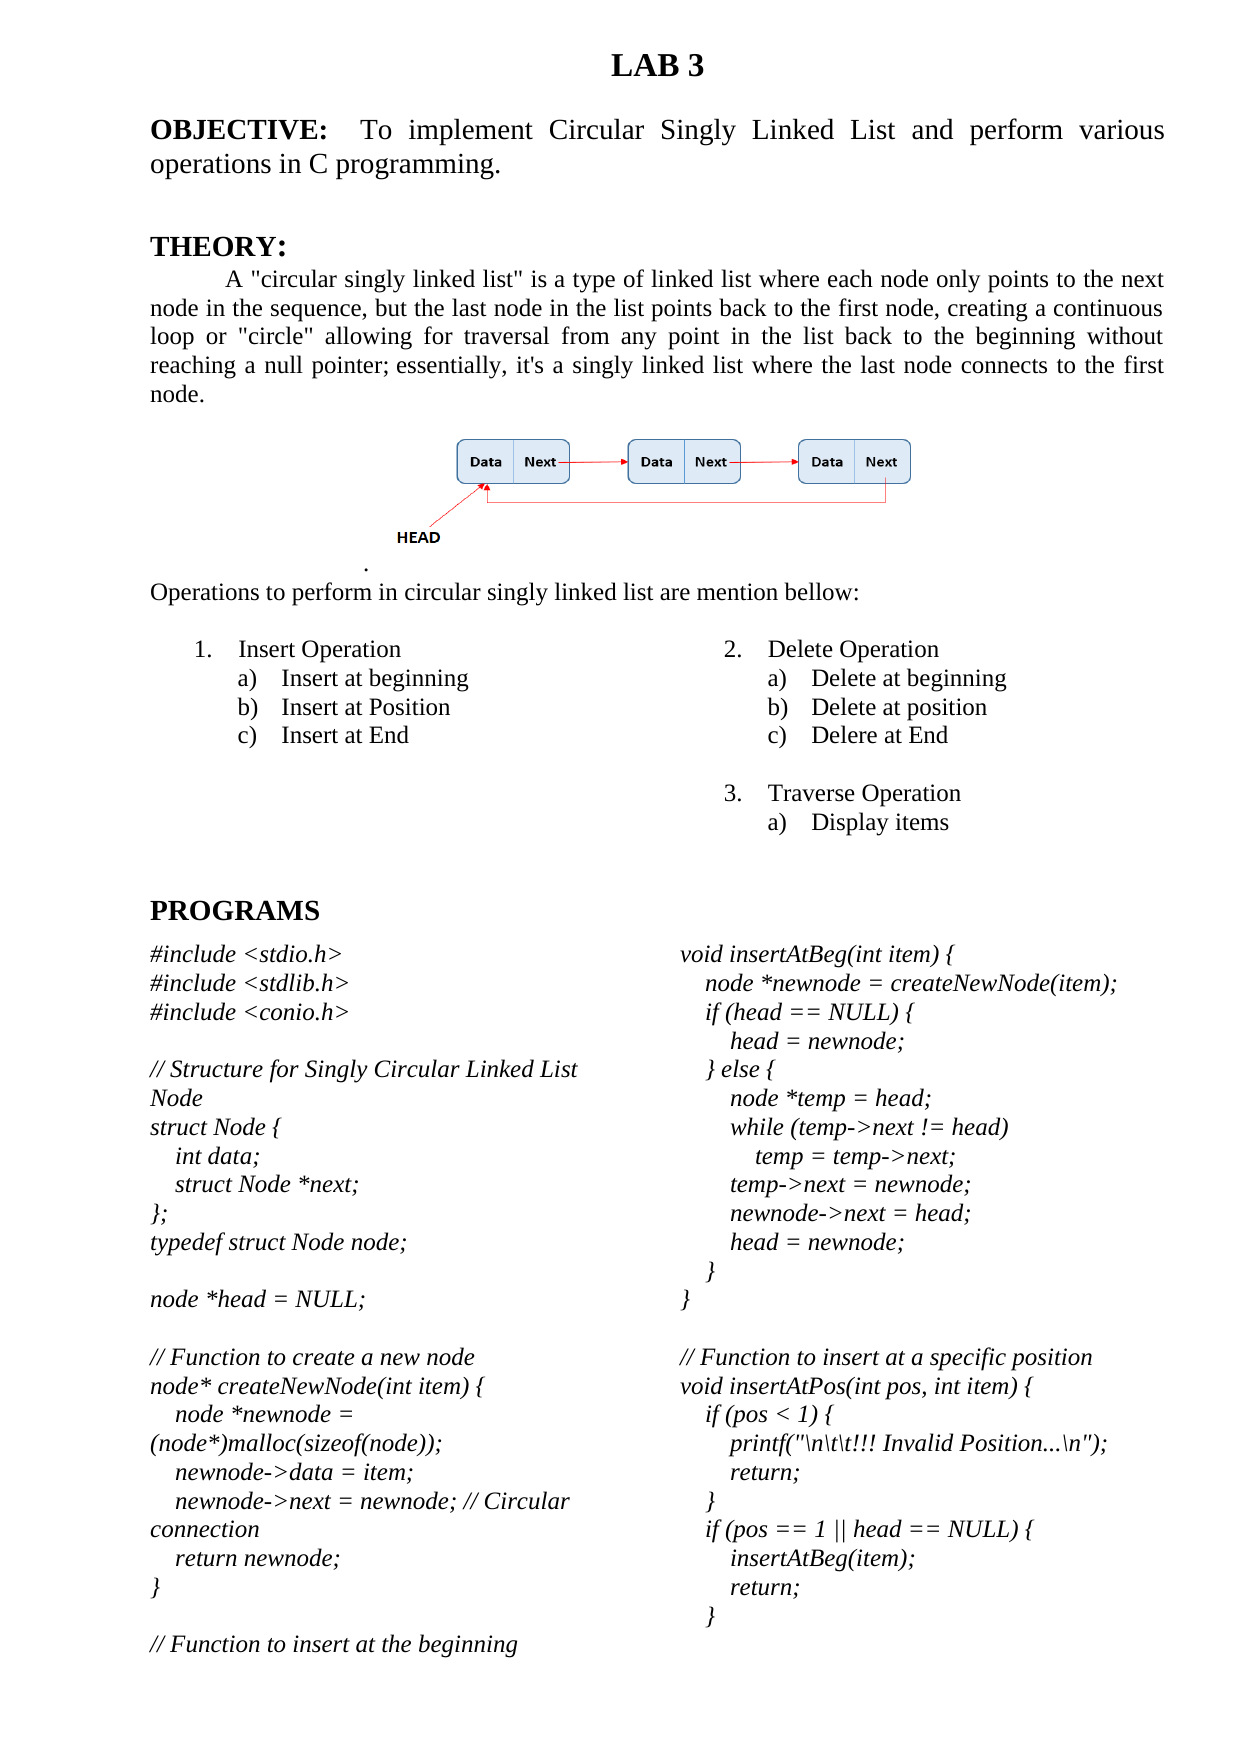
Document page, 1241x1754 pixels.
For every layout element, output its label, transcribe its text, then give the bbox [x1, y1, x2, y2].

list Insert at Position [237, 692, 635, 721]
text struct Node *next; [150, 1169, 635, 1198]
list Insert Operation [194, 634, 635, 663]
text void insertAtPos(int pos, int item) { [680, 1371, 1165, 1399]
list Insert at beginning [237, 663, 635, 692]
text int data; [150, 1141, 635, 1169]
text // Function to insert at a specific position [680, 1342, 1165, 1371]
text #include <conio.h> [150, 997, 635, 1026]
text } [680, 1486, 1165, 1514]
text Operations to perform in circular singly linked list are mention bellow: [150, 577, 1165, 606]
text #include <stdio.h> [150, 939, 635, 968]
list Traverse Operation [723, 778, 1165, 807]
text node *head = NULL; [150, 1284, 635, 1313]
picture [375, 407, 953, 572]
text insertAtBeg(item); [680, 1543, 1165, 1572]
text // Function to insert at the beginning [150, 1629, 635, 1658]
text newnode->next = newnode; // Circular connection [150, 1486, 635, 1543]
text } [680, 1601, 1165, 1629]
list Insert at End [237, 721, 635, 749]
text #include <stdlib.h> [150, 968, 635, 997]
text temp->next = newnode; [680, 1169, 1165, 1198]
list Delete at position [767, 692, 1165, 721]
text // Function to create a new node [150, 1342, 635, 1371]
subtitle OBJECTIVE: To implement Circular Singly Linked List and perform various operations in C programming. [150, 112, 1165, 179]
text // Structure for Singly Circular Linked List Node [150, 1054, 635, 1112]
text if (pos == 1 || head == NULL) { [680, 1514, 1165, 1543]
text } [680, 1284, 1165, 1313]
text node* createNewNode(int item) { [150, 1371, 635, 1399]
text }; [150, 1198, 635, 1227]
text return; [680, 1457, 1165, 1486]
text node *newnode = (node*)malloc(sizeof(node)); [150, 1399, 635, 1457]
text while (temp->next != head) [680, 1112, 1165, 1141]
text newnode->next = head; [680, 1198, 1165, 1227]
text typedef struct Node node; [150, 1227, 635, 1256]
list Delere at End [767, 721, 1165, 749]
text node *newnode = createNewNode(item); [680, 968, 1165, 997]
text return; [680, 1572, 1165, 1601]
text node *temp = head; [680, 1083, 1165, 1112]
list Delete at beginning [767, 663, 1165, 692]
subtitle LAB 3 [150, 45, 1165, 83]
text printf("\n\t\t!!! Invalid Position...\n"); [680, 1428, 1165, 1457]
list Delete Operation [723, 634, 1165, 663]
text head = newnode; [680, 1026, 1165, 1054]
list Display items [767, 807, 1165, 836]
text if (pos < 1) { [680, 1399, 1165, 1428]
text head = newnode; [680, 1227, 1165, 1256]
text if (head == NULL) { [680, 997, 1165, 1026]
text } [680, 1256, 1165, 1284]
subtitle PROGRAMS [150, 893, 1165, 927]
text } [150, 1572, 635, 1601]
text temp = temp->next; [680, 1141, 1165, 1169]
text void insertAtBeg(int item) { [680, 939, 1165, 968]
text struct Node { [150, 1112, 635, 1141]
text } else { [680, 1054, 1165, 1083]
text newnode->data = item; [150, 1457, 635, 1486]
list THEORY: [150, 226, 1165, 264]
text A "circular singly linked list" is a type of linked list where each node only points to the next node in the sequence, but the last node in the list points back to the first node, creating a continuous loop or "circle" allowing for traversal from any point in the list back to the beginning without reaching a null pointer; essentially, it's a singly linked list where the last node connects to the first node. [150, 264, 1165, 408]
text return newnode; [150, 1543, 635, 1572]
